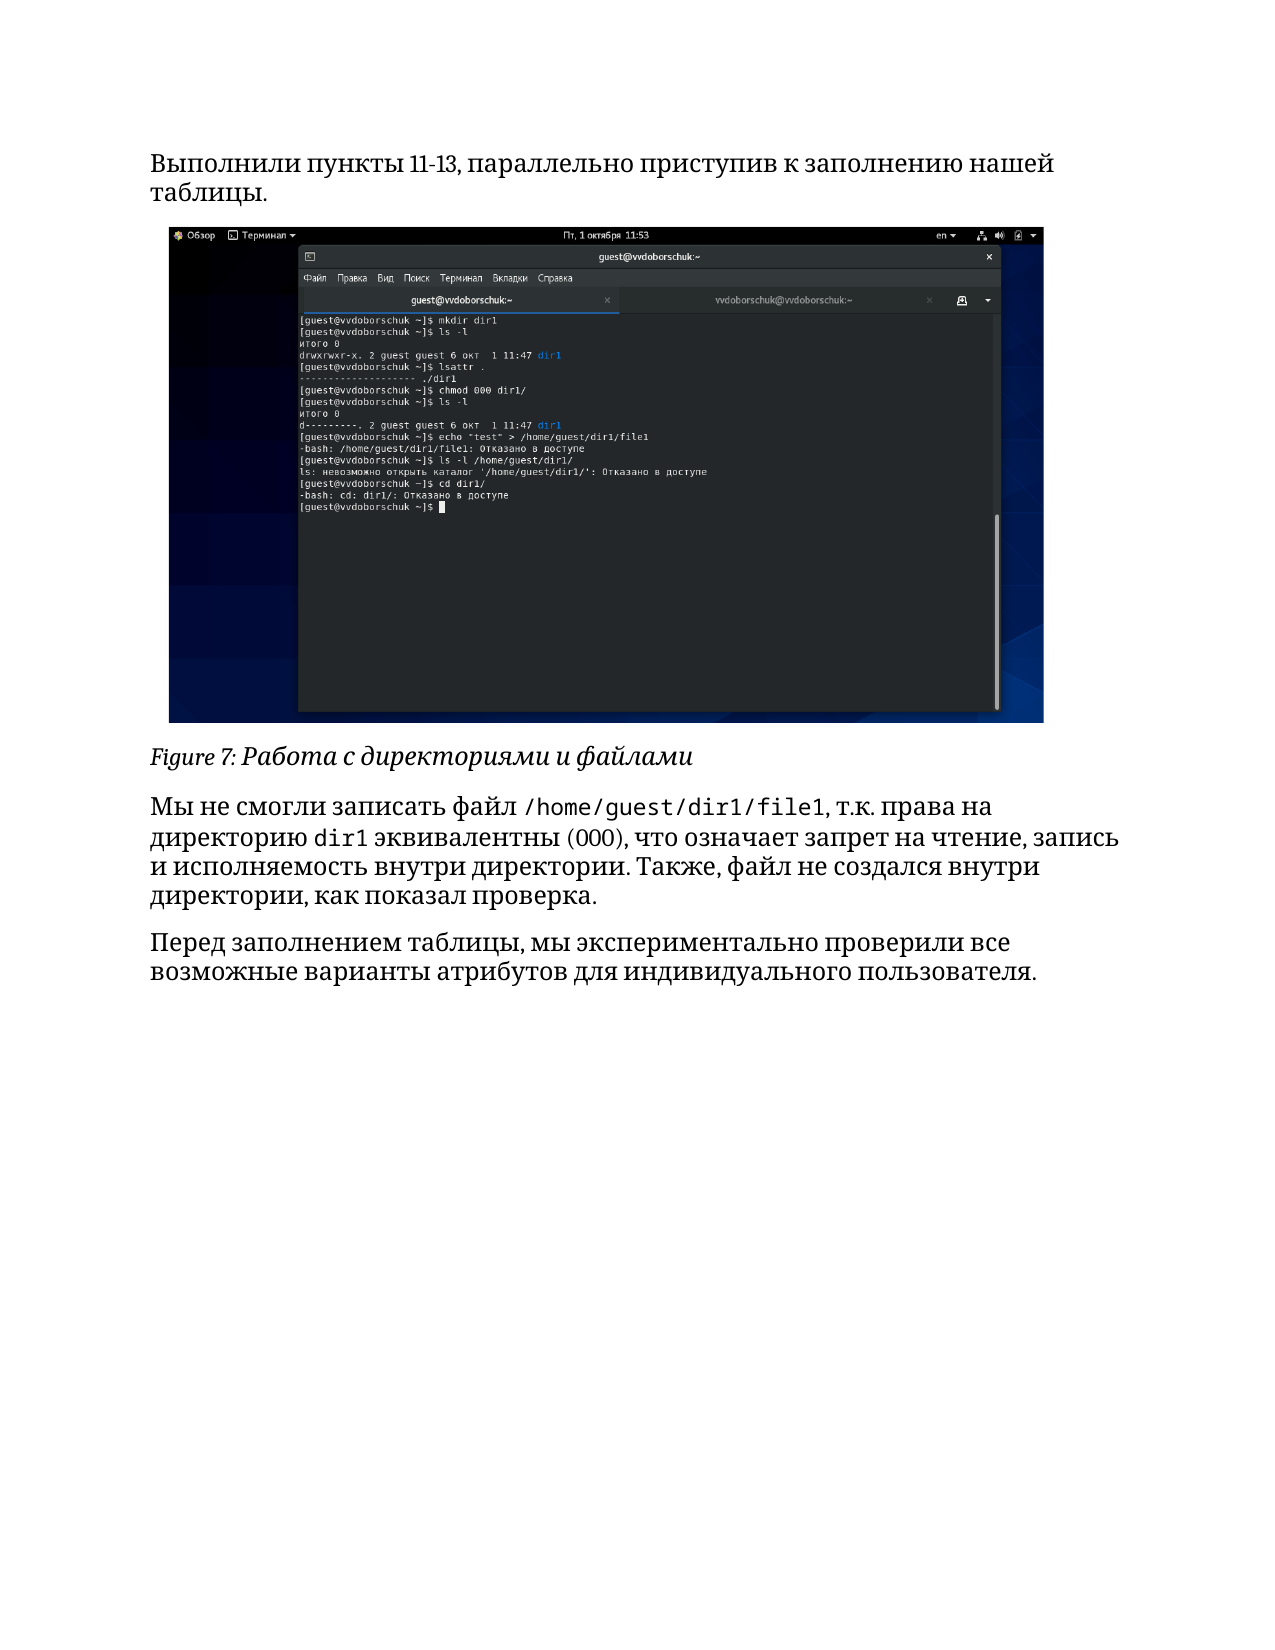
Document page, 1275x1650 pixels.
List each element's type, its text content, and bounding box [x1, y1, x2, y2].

text Перед заполнением таблицы, мы экспериментально проверили все возможные варианты атрибутов для индивидуального пользователя. [150, 929, 1125, 987]
text Мы не смогли записать файл /home/guest/dir1/file1, т.к. права на директорию dir1 эквивалентны (000), что означает запрет на чтение, запись и исполняемость внутри директории. Также, файл не создался внутри директории, как показал проверка. [150, 791, 1125, 911]
text Выполнили пункты 11-13, параллельно приступив к заполнению нашей таблицы. [150, 150, 1125, 207]
picture [168, 226, 1044, 723]
